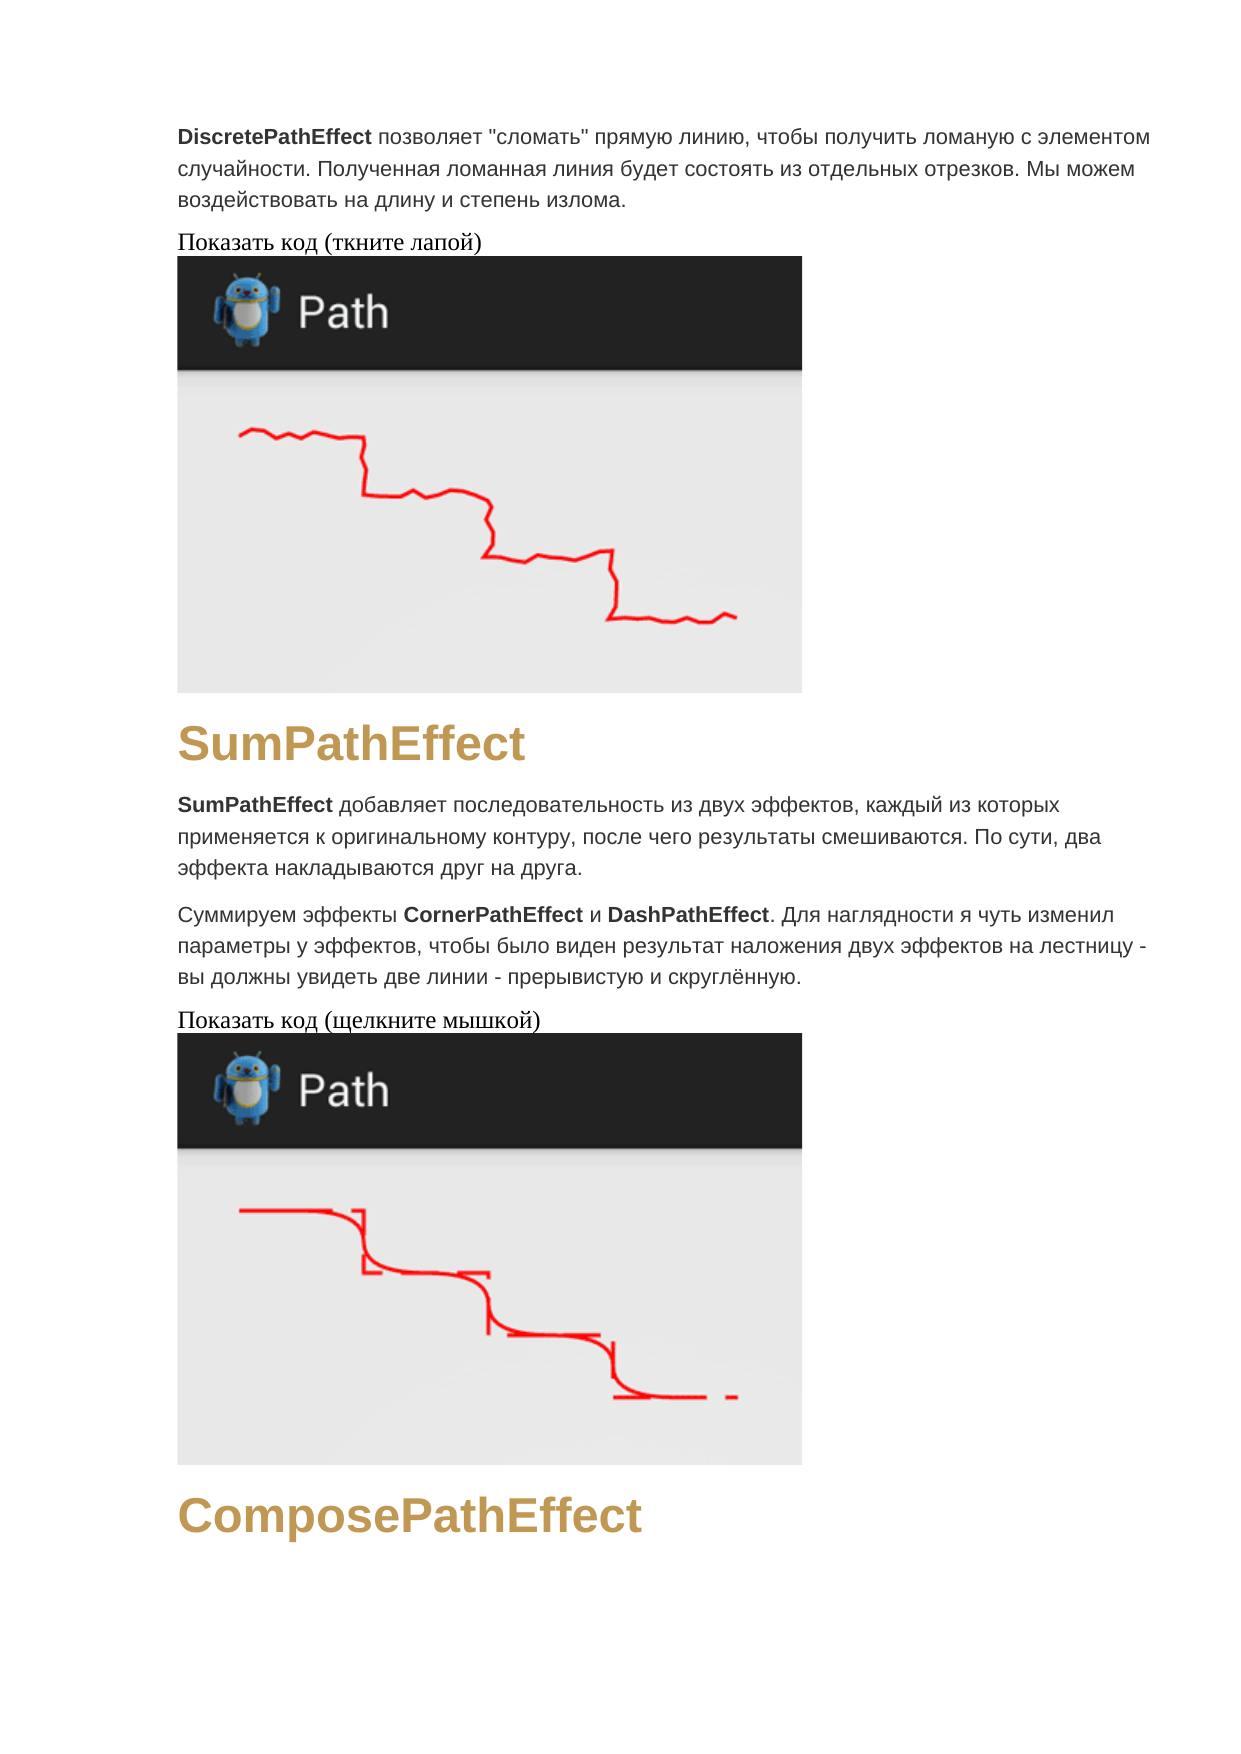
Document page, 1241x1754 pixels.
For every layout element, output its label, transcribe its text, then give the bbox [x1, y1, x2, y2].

text SumPathEffect добавляет последовательность из двух эффектов, каждый из которых применяется к оригинальному контуру, после чего результаты смешиваются. По сути, два эффекта накладываются друг на друга. [177, 786, 1152, 880]
picture [177, 1033, 803, 1465]
text Суммируем эффекты CornerPathEffect и DashPathEffect. Для наглядности я чуть изменил параметры у эффектов, чтобы было виден результат наложения двух эффектов на лестницу - вы должны увидеть две линии - прерывистую и скруглённую. [177, 896, 1152, 989]
text Показать код (щелкните мышкой) [177, 1005, 1152, 1034]
text SumPathEffect [177, 708, 1152, 771]
text Показать код (ткните лапой) [177, 227, 1152, 256]
picture [177, 256, 803, 693]
text DiscretePathEffect позволяет "сломать" прямую линию, чтобы получить ломаную с элементом случайности. Полученная ломанная линия будет состоять из отдельных отрезков. Мы можем воздействовать на длину и степень излома. [177, 118, 1152, 212]
text ComposePathEffect [177, 1481, 1152, 1543]
